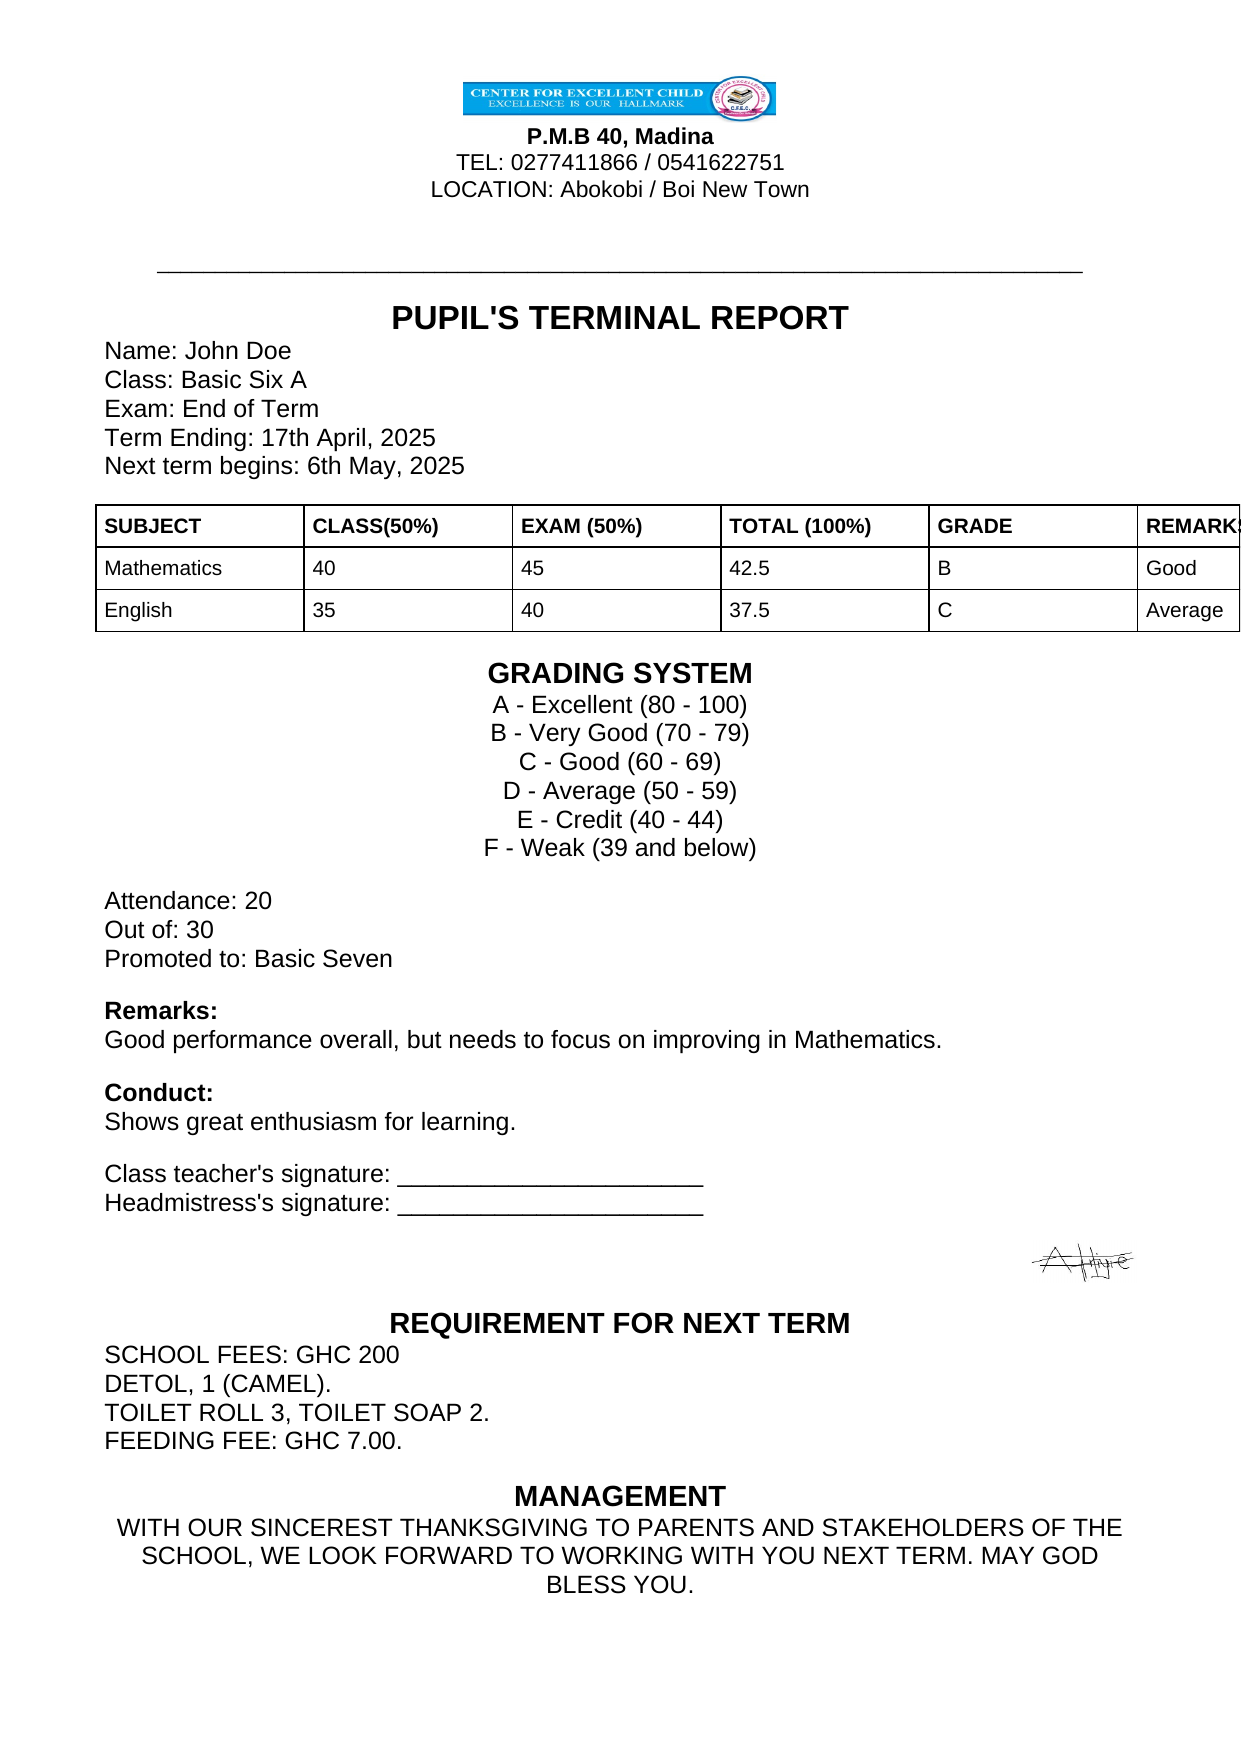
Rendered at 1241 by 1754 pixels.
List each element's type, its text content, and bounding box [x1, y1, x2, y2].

picture [1031, 1240, 1137, 1283]
text Class teacher's signature: ______________________ [104, 1159, 1136, 1188]
table_cell Average [1138, 590, 1239, 631]
table_header REMARKS [1138, 506, 1239, 546]
text Term Ending: 17th April, 2025 [104, 423, 1136, 451]
text E - Credit (40 - 44) [104, 805, 1136, 833]
text Promoted to: Basic Seven [104, 944, 1136, 972]
text MANAGEMENT [104, 1479, 1136, 1512]
table_cell C [930, 590, 1137, 631]
table_cell English [97, 590, 303, 631]
text SCHOOL FEES: GHC 200 [104, 1340, 1136, 1369]
text B - Very Good (70 - 79) [104, 718, 1136, 747]
text WITH OUR SINCEREST THANKSGIVING TO PARENTS AND STAKEHOLDERS OF THE SCHOOL, WE LOOK FORWARD TO WORKING WITH YOU NEXT TERM. MAY GOD BLESS YOU. [104, 1512, 1136, 1599]
text DETOL, 1 (CAMEL). [104, 1369, 1136, 1397]
table_cell 42.5 [722, 548, 928, 588]
text A - Excellent (80 - 100) [104, 690, 1136, 718]
text Good performance overall, but needs to focus on improving in Mathematics. [104, 1025, 1136, 1054]
text ________________________________________________________________________________ [104, 250, 1136, 274]
text Remarks: [104, 996, 1136, 1025]
text GRADING SYSTEM [104, 656, 1136, 690]
text Next term begins: 6th May, 2025 [104, 451, 1136, 480]
table_header SUBJECT [97, 506, 303, 546]
table_header CLASS(50%) [305, 506, 512, 546]
text PUPIL'S TERMINAL REPORT [104, 298, 1136, 336]
table_cell Good [1138, 548, 1239, 588]
text Shows great enthusiasm for learning. [104, 1107, 1136, 1135]
text Exam: End of Term [104, 394, 1136, 423]
table_cell 40 [305, 548, 512, 588]
picture [463, 74, 777, 123]
text Name: John Doe [104, 336, 1136, 365]
table_cell 40 [513, 590, 720, 631]
text Conduct: [104, 1078, 1136, 1107]
text FEEDING FEE: GHC 7.00. [104, 1426, 1136, 1455]
table_cell 35 [305, 590, 512, 631]
text C - Good (60 - 69) [104, 747, 1136, 776]
text TOILET ROLL 3, TOILET SOAP 2. [104, 1397, 1136, 1426]
text REQUIREMENT FOR NEXT TERM [104, 1306, 1136, 1340]
text D - Average (50 - 59) [104, 776, 1136, 805]
table_header GRADE [930, 506, 1137, 546]
table_cell 45 [513, 548, 720, 588]
table_cell Mathematics [97, 548, 303, 588]
table_header EXAM (50%) [513, 506, 720, 546]
table_cell B [930, 548, 1137, 588]
text F - Weak (39 and below) [104, 833, 1136, 862]
text Headmistress's signature: ______________________ [104, 1188, 1136, 1217]
picture [521, 90, 528, 96]
text Class: Basic Six A [104, 365, 1136, 394]
table_cell 37.5 [722, 590, 928, 631]
text Attendance: 20 [104, 886, 1136, 915]
text Out of: 30 [104, 915, 1136, 944]
table_header TOTAL (100%) [722, 506, 928, 546]
